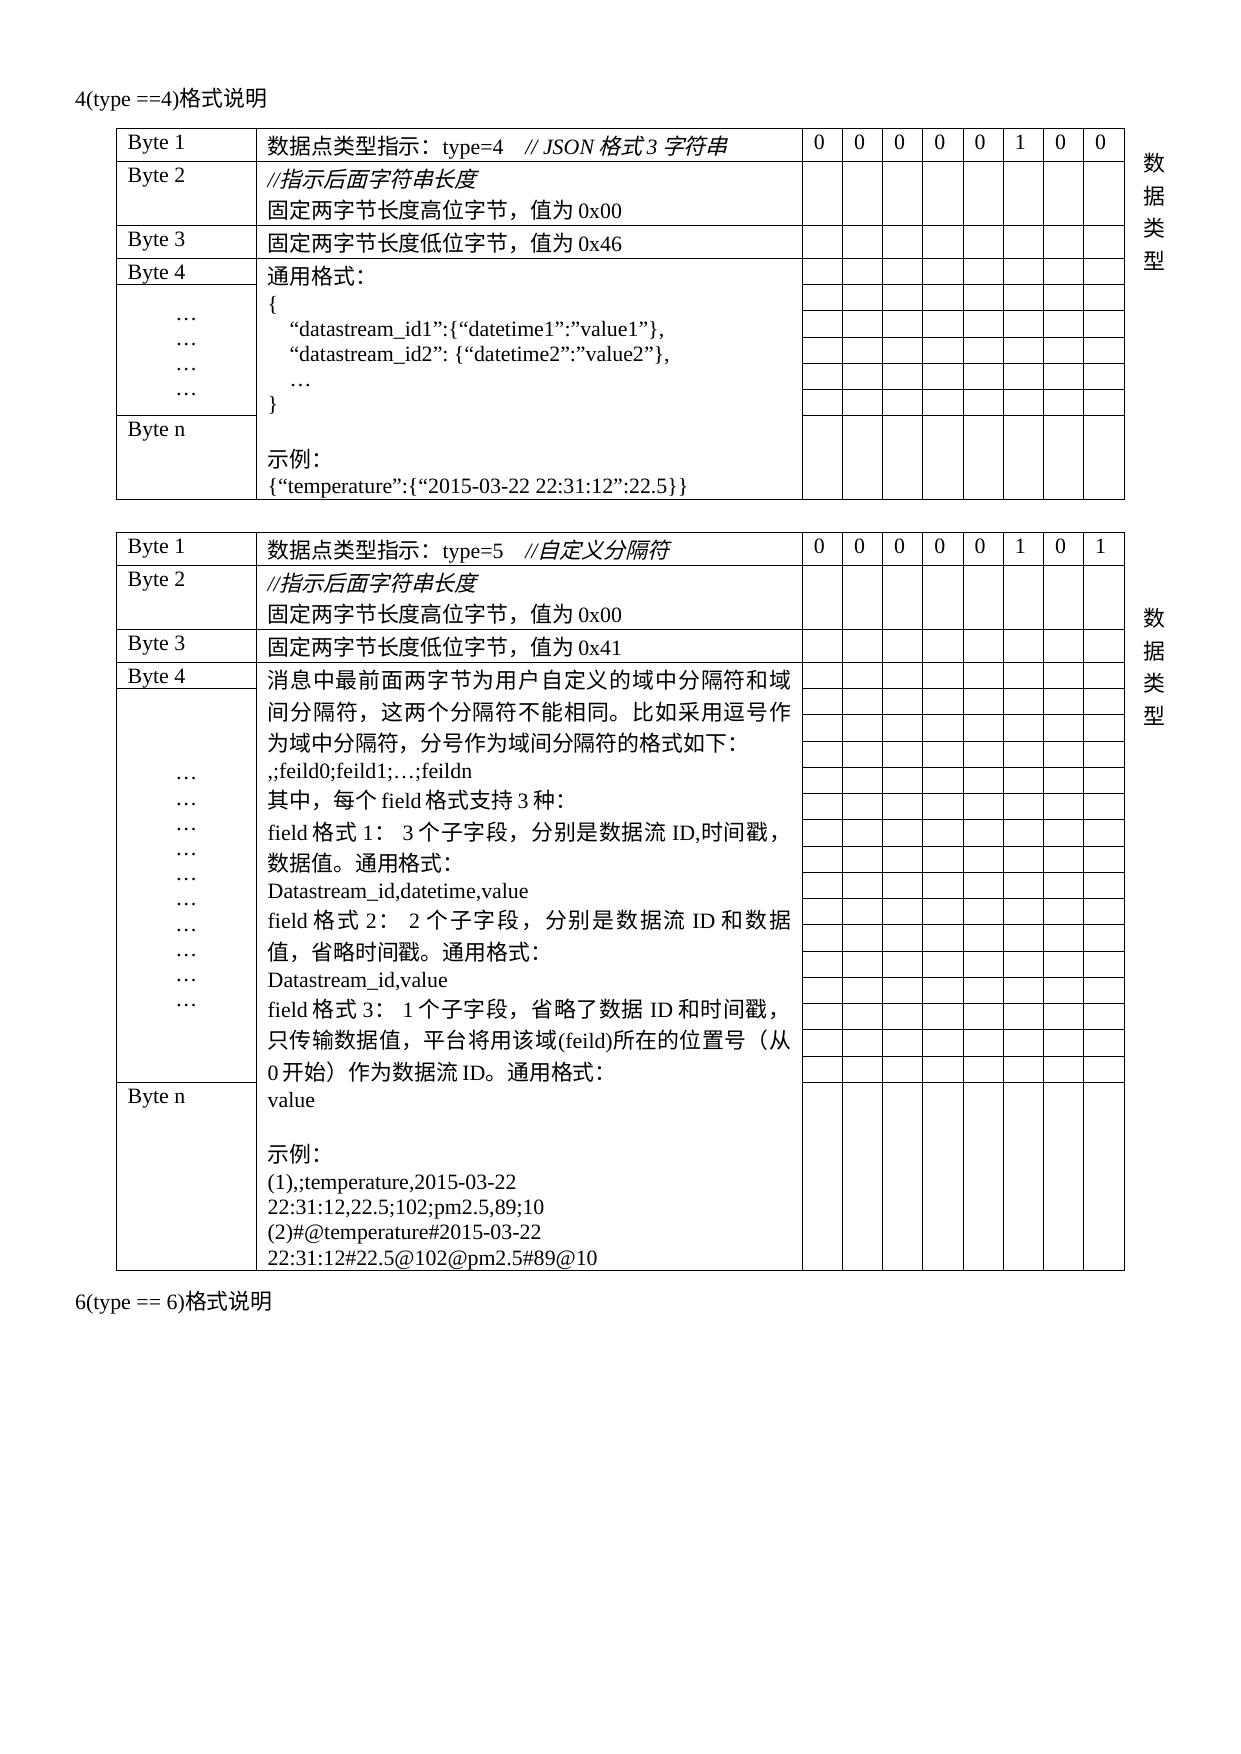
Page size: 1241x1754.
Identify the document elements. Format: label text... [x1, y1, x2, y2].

table_cell [1084, 715, 1124, 741]
table_cell [964, 689, 1003, 714]
table_cell [964, 364, 1003, 389]
table_cell [964, 259, 1003, 284]
table_cell [923, 162, 963, 225]
table_cell [964, 1083, 1003, 1270]
table_cell [1044, 715, 1083, 741]
table_cell [1084, 768, 1124, 793]
table_cell [964, 1030, 1003, 1056]
table_cell [883, 566, 922, 629]
table_cell [1004, 162, 1043, 225]
table_cell [1004, 820, 1043, 846]
table_cell [1044, 259, 1083, 284]
table_cell [1084, 416, 1124, 499]
table_cell Byte n [117, 1083, 256, 1270]
table_cell [803, 768, 842, 793]
table_cell [883, 715, 922, 741]
table_cell [803, 978, 842, 1003]
table_cell [964, 899, 1003, 924]
table_cell [1044, 1083, 1083, 1270]
table_cell [1084, 162, 1124, 225]
table_cell [843, 689, 882, 714]
table_cell [1044, 899, 1083, 924]
table_cell [803, 285, 842, 310]
table_cell [923, 285, 963, 310]
table_cell [1004, 742, 1043, 767]
table_cell [964, 715, 1003, 741]
table_cell [923, 1004, 963, 1029]
table_cell [1044, 416, 1083, 499]
table_cell [964, 794, 1003, 819]
table_cell [1084, 566, 1124, 629]
table_cell [1004, 566, 1043, 629]
table_cell [803, 715, 842, 741]
table_cell [803, 416, 842, 499]
table_cell [1044, 1057, 1083, 1082]
table_cell [803, 311, 842, 337]
table_cell [1004, 259, 1043, 284]
table_cell [1084, 364, 1124, 389]
table_cell [1004, 1057, 1043, 1082]
table_cell [803, 952, 842, 977]
table_cell [883, 925, 922, 951]
table_cell [803, 226, 842, 258]
table_cell Byte 4 [117, 663, 256, 688]
table_cell [923, 311, 963, 337]
table_cell [1004, 1083, 1043, 1270]
table_cell [1004, 1004, 1043, 1029]
table_cell [923, 364, 963, 389]
table_cell [1084, 952, 1124, 977]
table_cell [923, 847, 963, 872]
table_cell [1044, 952, 1083, 977]
table_header 0 [803, 129, 842, 161]
table_cell [964, 566, 1003, 629]
table_cell [803, 1030, 842, 1056]
table_cell [843, 285, 882, 310]
table_cell [843, 226, 882, 258]
table_cell [843, 768, 882, 793]
table_cell [883, 338, 922, 363]
table_cell [1004, 925, 1043, 951]
table_cell [883, 162, 922, 225]
table_cell [923, 1083, 963, 1270]
table_cell [843, 925, 882, 951]
table_cell [964, 390, 1003, 415]
table_cell [964, 820, 1003, 846]
table_cell [1084, 978, 1124, 1003]
table_cell [1084, 1083, 1124, 1270]
table_cell [883, 259, 922, 284]
table_cell [803, 742, 842, 767]
table_cell [1004, 768, 1043, 793]
table_cell [964, 925, 1003, 951]
table_cell [883, 1057, 922, 1082]
table_header 1 [1084, 533, 1124, 565]
table_cell Byte 3 [117, 630, 256, 662]
table_cell [1084, 338, 1124, 363]
table_cell 通用格式： { “datastream_id1”:{“datetime1”:”value1”}, “datastream_id2”: {“datetime2”:”value2”}, … } 示例： {“temperature”:{“2015-03-22 22:31:12”:22.5}} [257, 259, 802, 499]
table_cell [803, 566, 842, 629]
table_cell [883, 899, 922, 924]
table_header 0 [923, 129, 963, 161]
table_cell [843, 1057, 882, 1082]
text 数据类型5(type == 5)格式说明 [75, 146, 1165, 536]
table_cell [803, 1057, 842, 1082]
table_header 0 [883, 129, 922, 161]
table_cell [1044, 1030, 1083, 1056]
table_cell [843, 1083, 882, 1270]
table_cell [964, 847, 1003, 872]
table_cell [1044, 162, 1083, 225]
table_cell //指示后面字符串长度 固定两字节长度高位字节，值为0x00 [257, 566, 802, 629]
table_cell [883, 416, 922, 499]
table_cell [803, 794, 842, 819]
table_cell [1084, 285, 1124, 310]
table_cell [1084, 689, 1124, 714]
table_cell [1004, 390, 1043, 415]
table_cell [964, 873, 1003, 898]
table_cell [883, 952, 922, 977]
table_cell [883, 847, 922, 872]
table_cell [803, 925, 842, 951]
table_cell [1004, 978, 1043, 1003]
table_cell [883, 873, 922, 898]
table_cell [923, 338, 963, 363]
table_cell [883, 1004, 922, 1029]
table_cell [1004, 226, 1043, 258]
table_cell [1044, 768, 1083, 793]
table_cell [1004, 952, 1043, 977]
table_cell [1044, 311, 1083, 337]
table_cell [1004, 873, 1043, 898]
table_cell [1044, 663, 1083, 688]
table_cell [923, 925, 963, 951]
table_cell Byte 2 [117, 162, 256, 225]
table_cell [1004, 364, 1043, 389]
table_cell … … … … [117, 285, 256, 415]
table_header 1 [1004, 533, 1043, 565]
table_header 0 [923, 533, 963, 565]
table_cell [1044, 742, 1083, 767]
table_cell [1044, 873, 1083, 898]
table_cell [923, 715, 963, 741]
table_cell [803, 338, 842, 363]
table_cell [923, 873, 963, 898]
table_cell [843, 715, 882, 741]
table_cell [883, 1030, 922, 1056]
table_cell [1004, 663, 1043, 688]
table_header 0 [964, 129, 1003, 161]
table_header 数据点类型指示：type=5 //自定义分隔符 [257, 533, 802, 565]
table_cell [1044, 285, 1083, 310]
table_cell [1084, 1004, 1124, 1029]
table_cell [1084, 390, 1124, 415]
table_cell [883, 689, 922, 714]
table_cell [843, 311, 882, 337]
table_cell [1084, 925, 1124, 951]
table_cell [843, 978, 882, 1003]
table_cell [843, 1004, 882, 1029]
table_cell [923, 390, 963, 415]
table_cell [843, 847, 882, 872]
table_header 0 [883, 533, 922, 565]
table_cell [883, 820, 922, 846]
table_cell [1084, 847, 1124, 872]
table_cell [964, 663, 1003, 688]
table_header 数据点类型指示：type=4 // JSON格式3字符串 [257, 129, 802, 161]
table_cell [1084, 1057, 1124, 1082]
table_header Byte 1 [117, 533, 256, 565]
table_cell [964, 285, 1003, 310]
table_cell [883, 390, 922, 415]
table_cell [1004, 630, 1043, 662]
table_cell … … … … … … … … … … [117, 689, 256, 1082]
table_header 0 [964, 533, 1003, 565]
table_cell [1004, 285, 1043, 310]
table_cell [803, 1083, 842, 1270]
table_cell [1004, 847, 1043, 872]
table_cell [964, 1057, 1003, 1082]
text 数据类型6(type == 6)格式说明 [75, 601, 1165, 1316]
table_cell [1084, 899, 1124, 924]
table_cell [964, 952, 1003, 977]
table_cell [803, 663, 842, 688]
table_cell [1084, 663, 1124, 688]
table_cell 固定两字节长度低位字节，值为0x46 [257, 226, 802, 258]
table_cell [843, 416, 882, 499]
table_cell [883, 663, 922, 688]
table_cell [923, 566, 963, 629]
table_cell [1004, 715, 1043, 741]
table_cell [803, 899, 842, 924]
table_cell 消息中最前面两字节为用户自定义的域中分隔符和域间分隔符，这两个分隔符不能相同。比如采用逗号作为域中分隔符，分号作为域间分隔符的格式如下： ,;feild0;feild1;…;feildn 其中，每个field格式支持3种： field格式1： 3个子字段，分别是数据流ID,时间戳，数据值。通用格式： Datastream_id,datetime,value field格式2： 2个子字段，分别是数据流ID和数据值，省略时间戳。通用格式： Datastream_id,value field格式3： 1个子字段，省略了数据ID和时间戳，只传输数据值，平台将用该域(feild)所在的位置号（从0开始）作为数据流ID。通用格式： value 示例： (1),;temperature,2015-03-22 22:31:12,22.5;102;pm2.5,89;10 (2)#@temperature#2015-03-22 22:31:12#22.5@102@pm2.5#89@10 [257, 663, 802, 1270]
table_cell //指示后面字符串长度 固定两字节长度高位字节，值为0x00 [257, 162, 802, 225]
table_cell [803, 820, 842, 846]
table_header 0 [803, 533, 842, 565]
table_cell [883, 768, 922, 793]
table_cell [1084, 259, 1124, 284]
table_cell [1044, 226, 1083, 258]
table_cell [843, 873, 882, 898]
table_cell [1044, 1004, 1083, 1029]
table_cell [843, 390, 882, 415]
table_cell [1084, 226, 1124, 258]
table_cell [843, 259, 882, 284]
table_cell [843, 899, 882, 924]
table_cell [1044, 820, 1083, 846]
table_cell [1004, 689, 1043, 714]
table_cell [1084, 873, 1124, 898]
table_header 0 [1044, 129, 1083, 161]
table_cell [1004, 794, 1043, 819]
table_cell [843, 338, 882, 363]
table_cell [964, 978, 1003, 1003]
table_cell [803, 364, 842, 389]
table_cell [803, 390, 842, 415]
text 数据类型4(type ==4)格式说明 [75, 81, 1165, 113]
table_cell [883, 311, 922, 337]
table_cell [883, 794, 922, 819]
table_cell [883, 226, 922, 258]
table_header Byte 1 [117, 129, 256, 161]
table_cell [964, 1004, 1003, 1029]
table_cell [923, 259, 963, 284]
table_header 1 [1004, 129, 1043, 161]
table_cell [964, 311, 1003, 337]
table_cell Byte 3 [117, 226, 256, 258]
table_cell [1084, 742, 1124, 767]
table_cell [1004, 311, 1043, 337]
table_cell [1084, 820, 1124, 846]
table_cell [1044, 566, 1083, 629]
table_cell [1084, 794, 1124, 819]
table_cell [883, 285, 922, 310]
table_cell [1044, 689, 1083, 714]
table_cell [923, 1030, 963, 1056]
table_cell [1044, 338, 1083, 363]
table_cell Byte n [117, 416, 256, 499]
table_cell [923, 899, 963, 924]
table_cell [964, 338, 1003, 363]
table_cell [964, 226, 1003, 258]
table_cell [803, 847, 842, 872]
table_cell [1044, 925, 1083, 951]
table_cell [923, 663, 963, 688]
table_cell [883, 978, 922, 1003]
table_header 0 [843, 533, 882, 565]
table_cell 固定两字节长度低位字节，值为0x41 [257, 630, 802, 662]
table_cell [1084, 311, 1124, 337]
table_cell [923, 226, 963, 258]
table_cell [843, 566, 882, 629]
table_cell [923, 768, 963, 793]
table_cell [964, 630, 1003, 662]
table_header 0 [1084, 129, 1124, 161]
table_cell [803, 873, 842, 898]
table_cell [843, 794, 882, 819]
table_cell [883, 630, 922, 662]
table_cell [923, 689, 963, 714]
table_cell [883, 1083, 922, 1270]
table_cell [843, 952, 882, 977]
table_cell [1084, 630, 1124, 662]
table_cell [923, 820, 963, 846]
table_cell [883, 364, 922, 389]
table_cell [1044, 794, 1083, 819]
table_cell [883, 742, 922, 767]
table_cell [803, 259, 842, 284]
table_cell [1004, 338, 1043, 363]
table_cell [1004, 899, 1043, 924]
table_cell [923, 630, 963, 662]
table_cell [964, 416, 1003, 499]
table_cell [1044, 390, 1083, 415]
table_cell [843, 663, 882, 688]
table_header 0 [843, 129, 882, 161]
table_cell [1044, 630, 1083, 662]
table_cell [1044, 364, 1083, 389]
table_cell [1004, 416, 1043, 499]
table_cell [923, 978, 963, 1003]
table_cell [1044, 978, 1083, 1003]
table_cell [803, 162, 842, 225]
table_cell [843, 1030, 882, 1056]
table_cell [1044, 847, 1083, 872]
table_cell [803, 630, 842, 662]
table_cell [923, 794, 963, 819]
table_cell [843, 364, 882, 389]
table_cell [843, 630, 882, 662]
table_cell [843, 742, 882, 767]
table_cell [923, 1057, 963, 1082]
table_cell [1004, 1030, 1043, 1056]
table_cell [964, 742, 1003, 767]
table_cell Byte 2 [117, 566, 256, 629]
table_cell [964, 162, 1003, 225]
table_header 0 [1044, 533, 1083, 565]
table_cell Byte 4 [117, 259, 256, 284]
table_cell [1084, 1030, 1124, 1056]
table_cell [923, 416, 963, 499]
table_cell [843, 162, 882, 225]
table_cell [843, 820, 882, 846]
table_cell [803, 689, 842, 714]
table_cell [923, 952, 963, 977]
table_cell [964, 768, 1003, 793]
table_cell [923, 742, 963, 767]
table_cell [803, 1004, 842, 1029]
